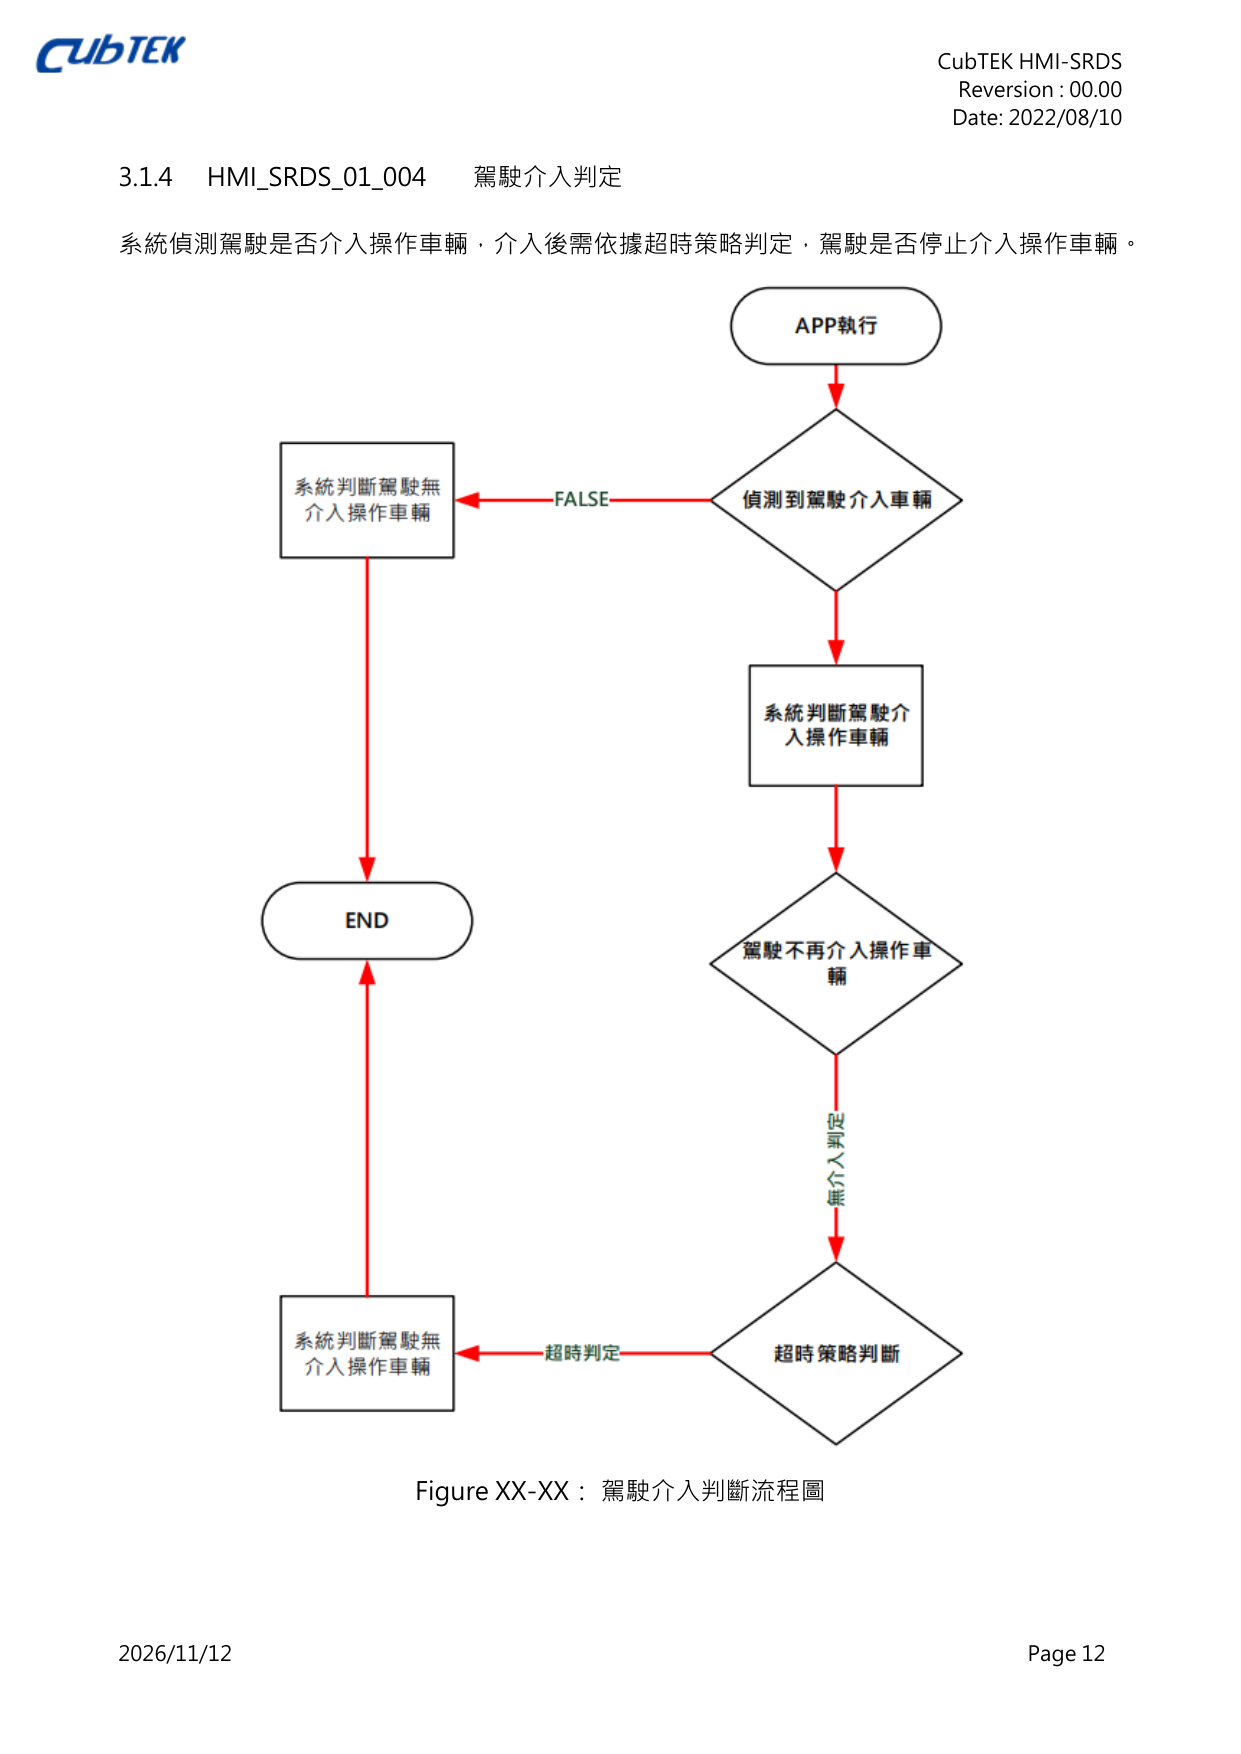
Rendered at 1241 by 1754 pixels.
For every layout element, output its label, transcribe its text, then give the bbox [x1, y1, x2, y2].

picture [28, 25, 188, 71]
text 系統偵測駕駛是否介入操作車輛，介入後需依據超時策略判定，駕駛是否停止介入操作車輛。 [118, 227, 1122, 260]
text Figure XX-XX： 駕駛介入判斷流程圖 [118, 1474, 1122, 1507]
subtitle HMI_SRDS_01_004 駕駛介入判定 [118, 159, 1122, 193]
picture [245, 260, 995, 1474]
